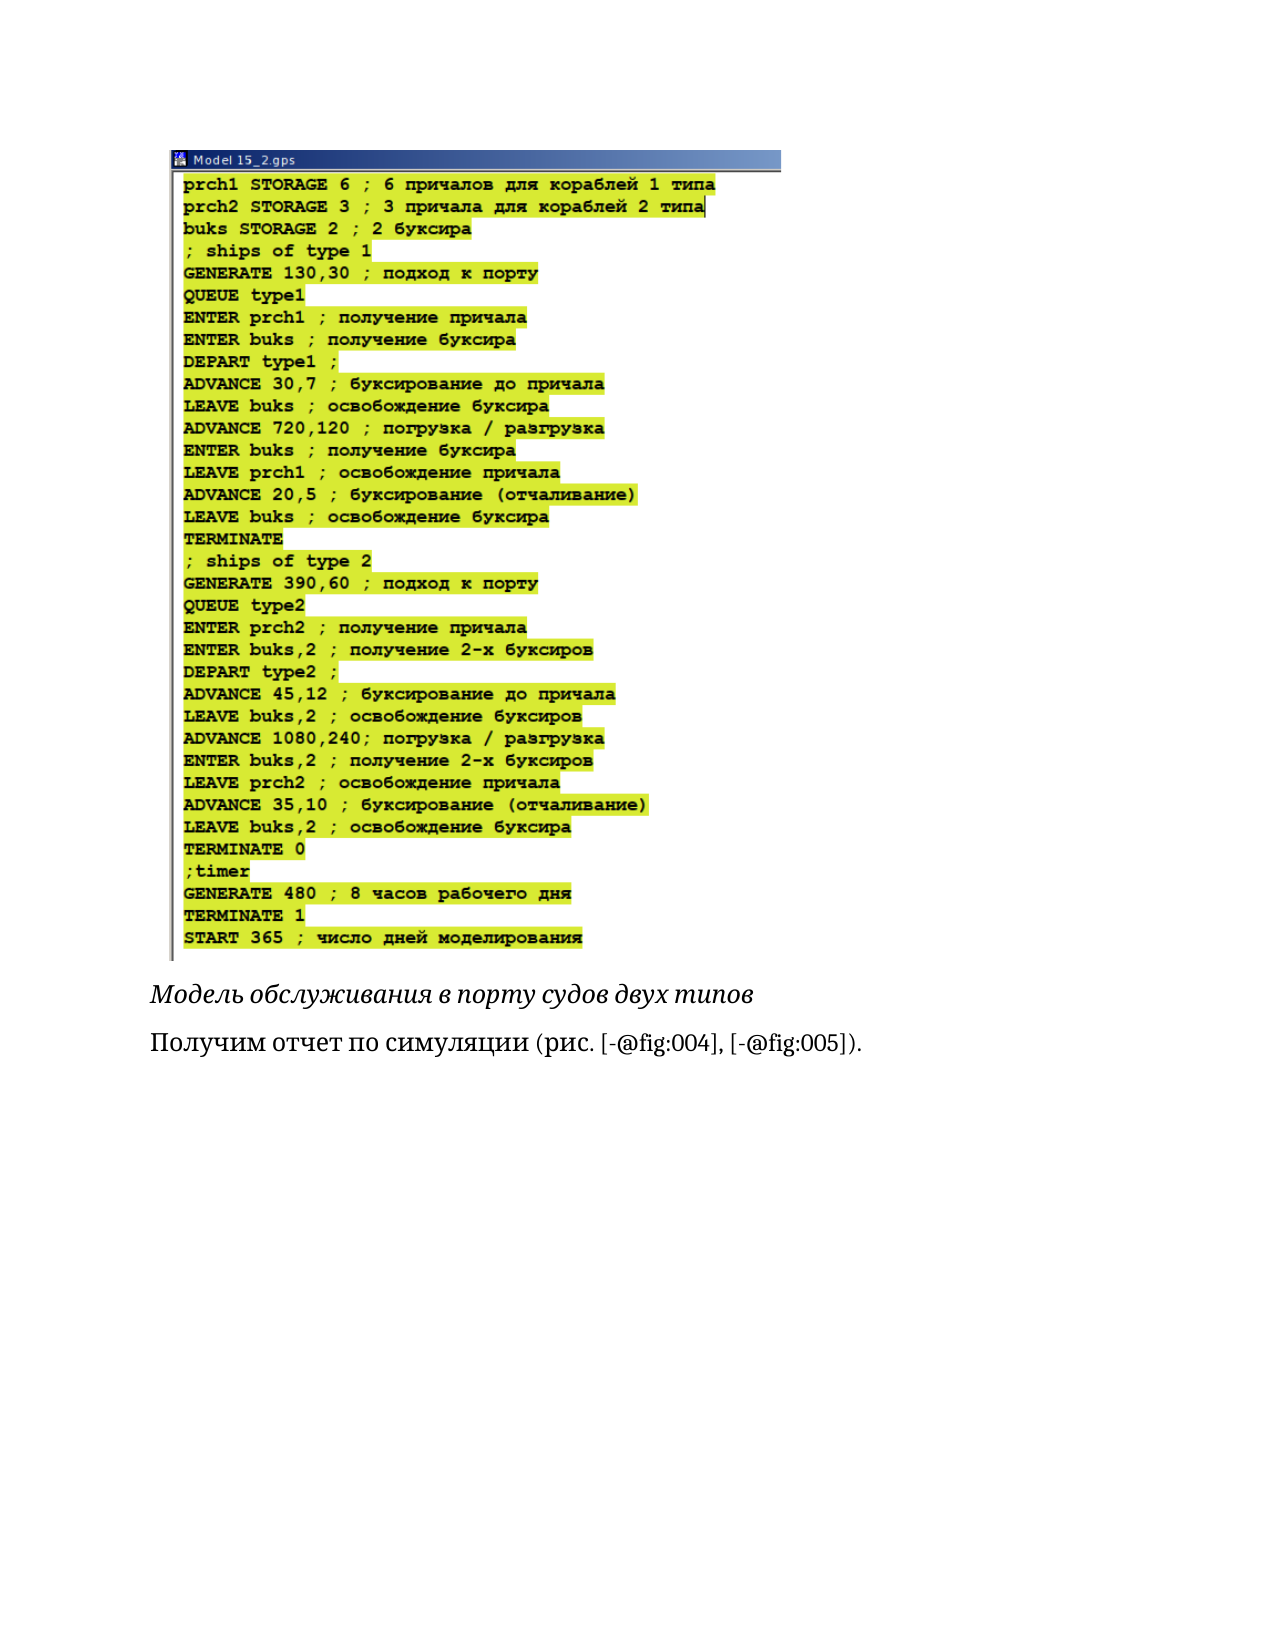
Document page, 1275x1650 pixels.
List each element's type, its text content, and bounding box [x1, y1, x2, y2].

text Получим отчет по симуляции (рис. [-@fig:004], [-@fig:005]). [150, 1029, 1125, 1057]
text Модель обслуживания в порту судов двух типов [150, 981, 1125, 1010]
picture [168, 150, 782, 961]
